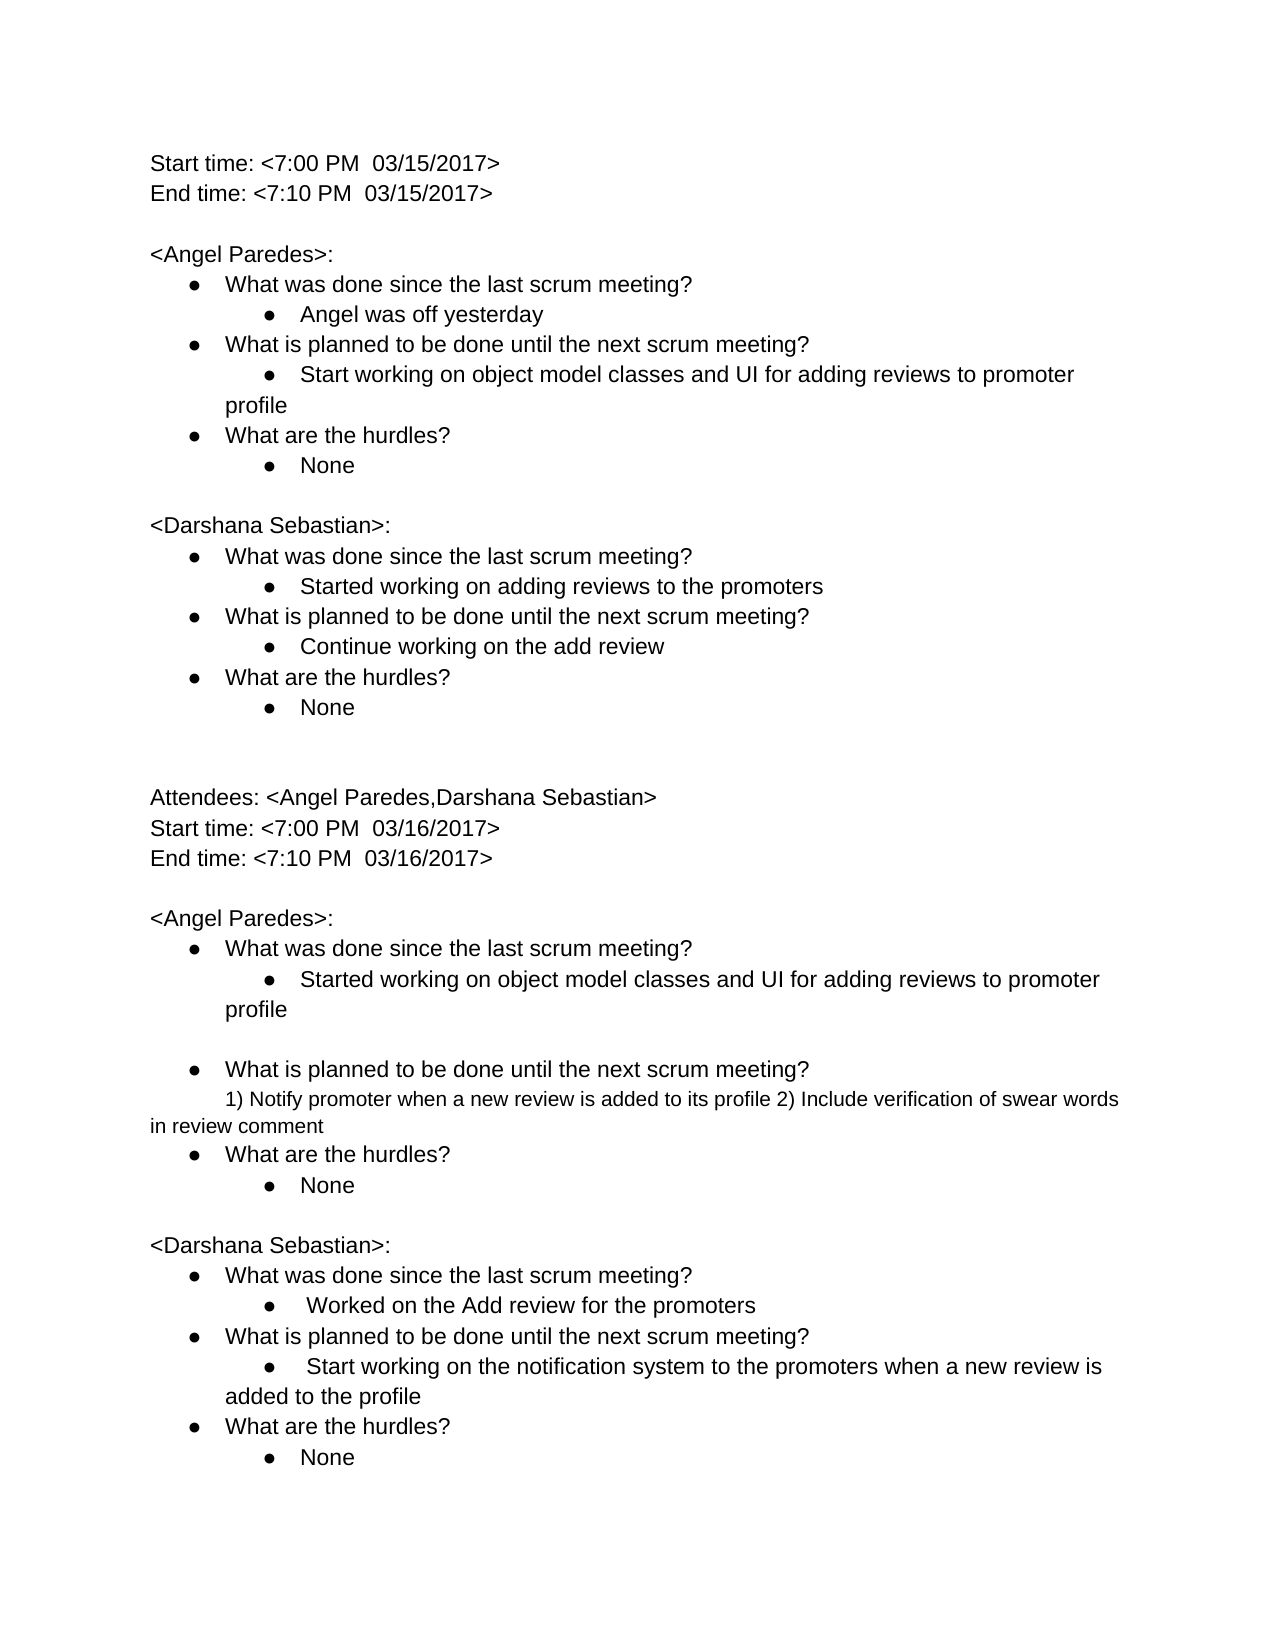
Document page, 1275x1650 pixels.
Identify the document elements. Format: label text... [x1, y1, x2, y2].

list Start working on object model classes and UI for adding reviews to promoter profile [225, 361, 1125, 418]
text 1) Notify promoter when a new review is added to its profile 2) Include verification of swear words in review comment [150, 1086, 1125, 1138]
text Start time: <7:00 PM 03/15/2017> [150, 150, 1125, 176]
list Continue working on the add review [225, 633, 1125, 660]
list Angel was off yesterday [225, 301, 1125, 327]
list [187, 331, 1125, 358]
text <Darshana Sebastian>: [150, 1232, 1125, 1258]
list What was done since the last scrum meeting? [187, 543, 1125, 569]
list What are the hurdles? [187, 1141, 1125, 1168]
list What are the hurdles? [187, 663, 1125, 690]
list Started working on adding reviews to the promoters [225, 573, 1125, 599]
list None [225, 1172, 1125, 1198]
text End time: <7:10 PM 03/15/2017> [150, 180, 1125, 207]
text Attendees: <Angel Paredes,Darshana Sebastian> [150, 784, 1125, 811]
list None [225, 694, 1125, 720]
list What was done since the last scrum meeting? [187, 271, 1125, 297]
text <Angel Paredes>: [150, 905, 1125, 932]
list What was done since the last scrum meeting? [187, 1262, 1125, 1289]
list Started working on object model classes and UI for adding reviews to promoter profile [225, 966, 1125, 1022]
list What is planned to be done until the next scrum meeting? [187, 1323, 1125, 1349]
list None [225, 1443, 1125, 1470]
list Start working on the notification system to the promoters when a new review is added to the profile [225, 1353, 1125, 1409]
text End time: <7:10 PM 03/16/2017> [150, 845, 1125, 871]
list What are the hurdles? [187, 1413, 1125, 1440]
list None [225, 452, 1125, 478]
list Worked on the Add review for the promoters [225, 1292, 1125, 1319]
list What is planned to be done until the next scrum meeting? [187, 603, 1125, 629]
list What is planned to be done until the next scrum meeting? [187, 1056, 1125, 1083]
list What are the hurdles? [187, 422, 1125, 448]
text <Angel Paredes>: [150, 241, 1125, 267]
text <Darshana Sebastian>: [150, 512, 1125, 539]
list What was done since the last scrum meeting? [187, 935, 1125, 962]
text Start time: <7:00 PM 03/16/2017> [150, 814, 1125, 841]
